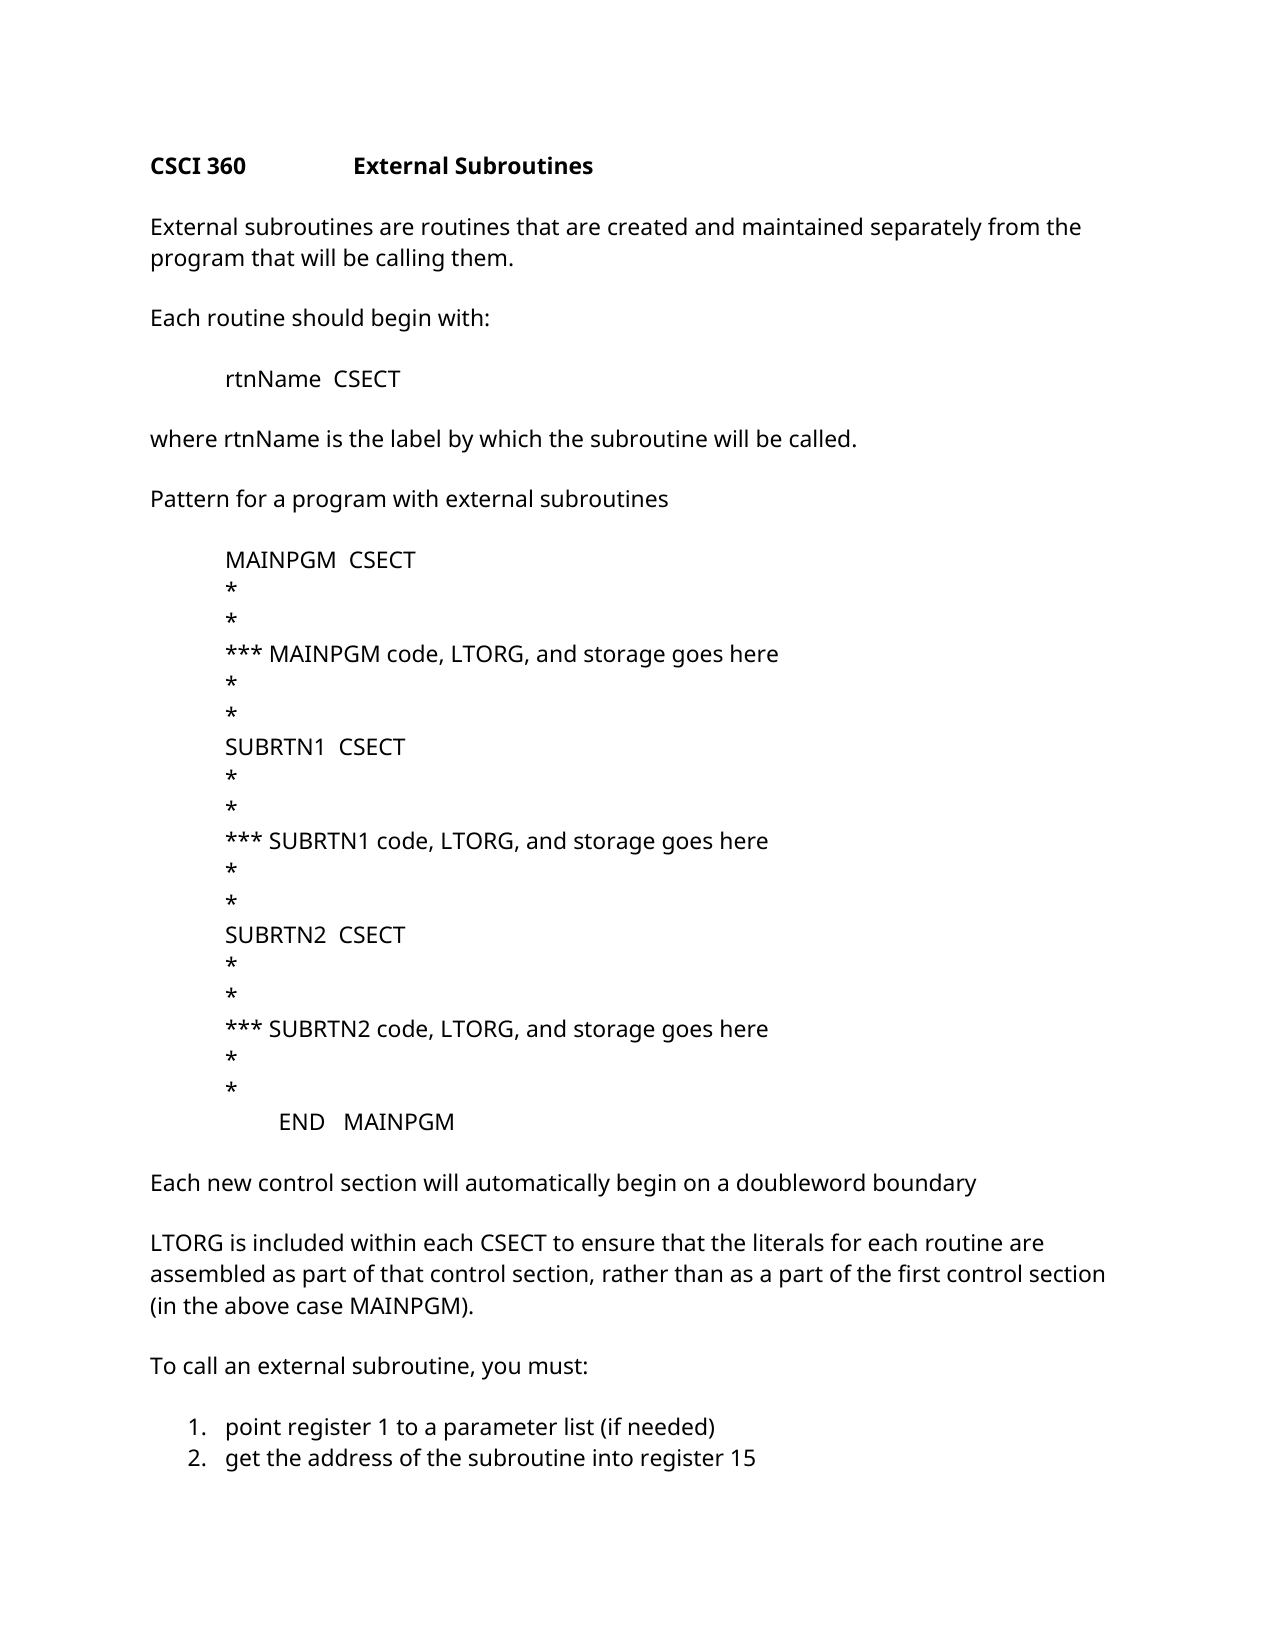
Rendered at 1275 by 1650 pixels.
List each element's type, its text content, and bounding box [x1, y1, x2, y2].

text SUBRTN1 CSECT [225, 731, 1125, 762]
text * [225, 606, 1125, 637]
text LTORG is included within each CSECT to ensure that the literals for each routine are assembled as part of that control section, rather than as a part of the first control section (in the above case MAINPGM). [150, 1227, 1125, 1321]
text * [225, 950, 1125, 981]
text * [225, 1075, 1125, 1106]
text Each routine should begin with: [150, 302, 1125, 333]
text * [225, 669, 1125, 700]
text where rtnName is the label by which the subroutine will be called. [150, 423, 1125, 454]
text *** SUBRTN1 code, LTORG, and storage goes here [225, 825, 1125, 856]
text SUBRTN2 CSECT [225, 919, 1125, 950]
list get the address of the subroutine into register 15 [187, 1442, 1125, 1473]
text * [225, 981, 1125, 1012]
text * [225, 762, 1125, 794]
text Pattern for a program with external subroutines [150, 483, 1125, 514]
list point register 1 to a parameter list (if needed) [187, 1410, 1125, 1442]
text END MAINPGM [225, 1106, 1125, 1137]
text * [225, 700, 1125, 731]
text Each new control section will automatically begin on a doubleword boundary [150, 1167, 1125, 1198]
text MAINPGM CSECT [225, 544, 1125, 575]
text * [225, 1044, 1125, 1075]
text External subroutines are routines that are created and maintained separately from the program that will be calling them. [150, 210, 1125, 273]
text * [225, 794, 1125, 825]
text CSCI 360 External Subroutines [150, 150, 1125, 181]
text To call an external subroutine, you must: [150, 1350, 1125, 1381]
text * [225, 856, 1125, 887]
text *** SUBRTN2 code, LTORG, and storage goes here [225, 1012, 1125, 1044]
text rtnName CSECT [225, 362, 1125, 394]
text * [225, 575, 1125, 606]
text *** MAINPGM code, LTORG, and storage goes here [225, 637, 1125, 669]
text * [225, 887, 1125, 919]
